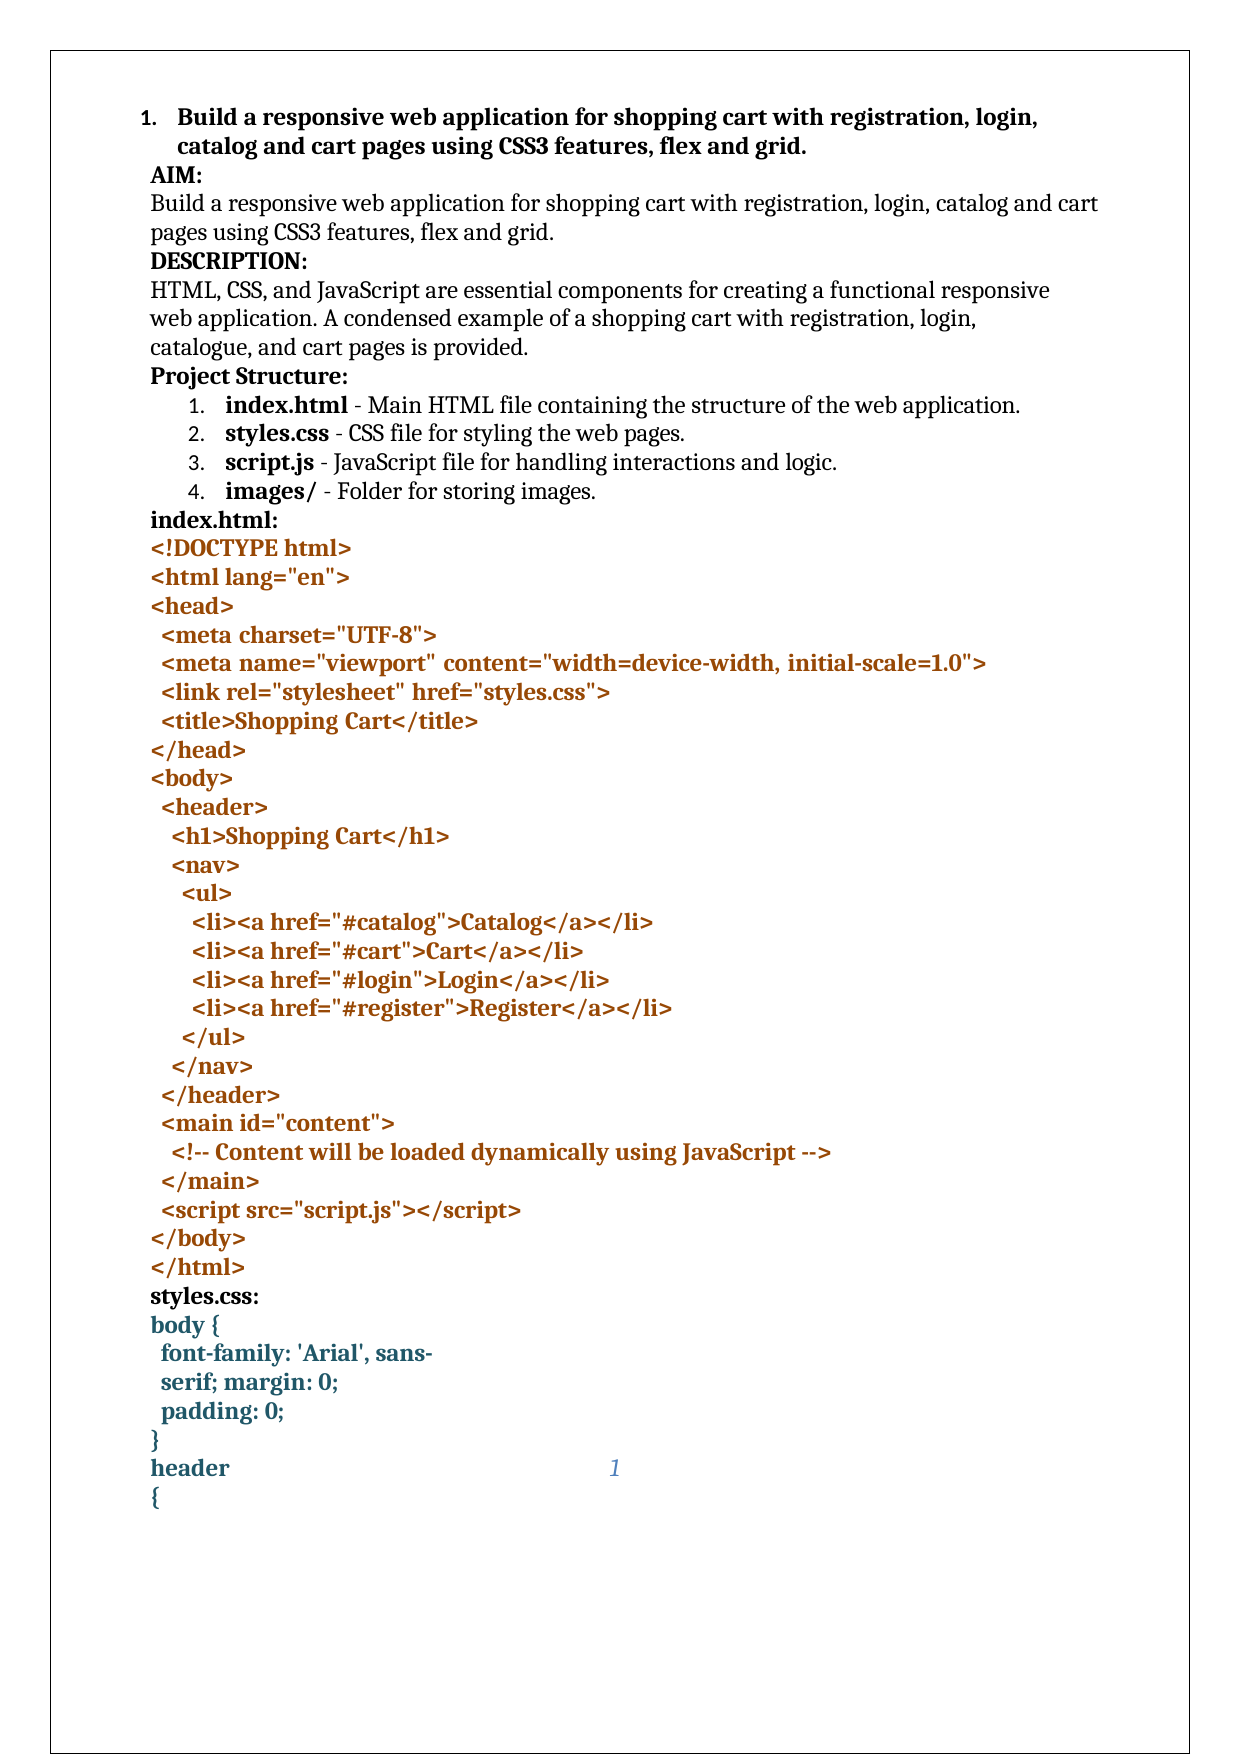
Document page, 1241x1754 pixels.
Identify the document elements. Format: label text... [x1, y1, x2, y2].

list index.html - Main HTML file containing the structure of the web application. [188, 391, 1103, 419]
text </ul> [181, 1023, 1103, 1052]
text <link rel="stylesheet" href="styles.css"> [161, 678, 1103, 707]
text <title>Shopping Cart</title> [161, 707, 1103, 736]
text HTML, CSS, and JavaScript are essential components for creating a functional responsive web application. A condensed example of a shopping cart with registration, login, catalogue, and cart pages is provided. [150, 276, 1058, 362]
text </main> [161, 1167, 1103, 1196]
text <nav> [171, 851, 1103, 879]
list script.js - JavaScript file for handling interactions and logic. [188, 448, 1103, 477]
text <li><a href="#login">Login</a></li> [191, 966, 1103, 994]
text <li><a href="#cart">Cart</a></li> [191, 937, 1103, 966]
text <body> [150, 764, 1103, 793]
text <!-- Content will be loaded dynamically using JavaScript --> [171, 1138, 1103, 1167]
text font-family: 'Arial', sans-serif; margin: 0; [161, 1339, 441, 1397]
text AIM: [150, 161, 1103, 189]
list images/ - Folder for storing images. [188, 477, 1103, 506]
list Build a responsive web application for shopping cart with registration, login, catalog and cart pages using CSS3 features, flex and grid. [139, 103, 1063, 161]
text </html> styles.css: [150, 1253, 316, 1311]
text <html lang="en"> [150, 563, 1103, 592]
text <main id="content"> [161, 1109, 1103, 1138]
text <li><a href="#catalog">Catalog</a></li> [191, 908, 1103, 937]
text } [150, 1426, 235, 1454]
text <script src="script.js"></script> [161, 1196, 1103, 1224]
text <ul> [181, 879, 1103, 908]
text <h1>Shopping Cart</h1> [171, 822, 1103, 851]
text index.html: [150, 506, 1103, 534]
text <meta charset="UTF-8"> [161, 621, 1103, 649]
text Project Structure: [150, 362, 1103, 391]
text </header> [161, 1081, 1103, 1109]
text </body> [150, 1224, 1103, 1253]
text body { [150, 1311, 1103, 1339]
text </head> [150, 736, 1103, 764]
text <meta name="viewport" content="width=device-width, initial-scale=1.0"> [161, 649, 1103, 678]
text DESCRIPTION: [150, 247, 1103, 276]
text <!DOCTYPE html> [150, 534, 1103, 563]
text header { [150, 1454, 235, 1512]
text <head> [150, 592, 1103, 621]
text padding: 0; [161, 1397, 1103, 1426]
subtitle 1 [609, 1454, 1103, 1483]
list styles.css - CSS file for styling the web pages. [188, 419, 1103, 448]
text <header> [161, 793, 1103, 822]
text <li><a href="#register">Register</a></li> [191, 994, 1103, 1023]
text </nav> [171, 1052, 1103, 1081]
text Build a responsive web application for shopping cart with registration, login, catalog and cart pages using CSS3 features, flex and grid. [150, 189, 1103, 247]
